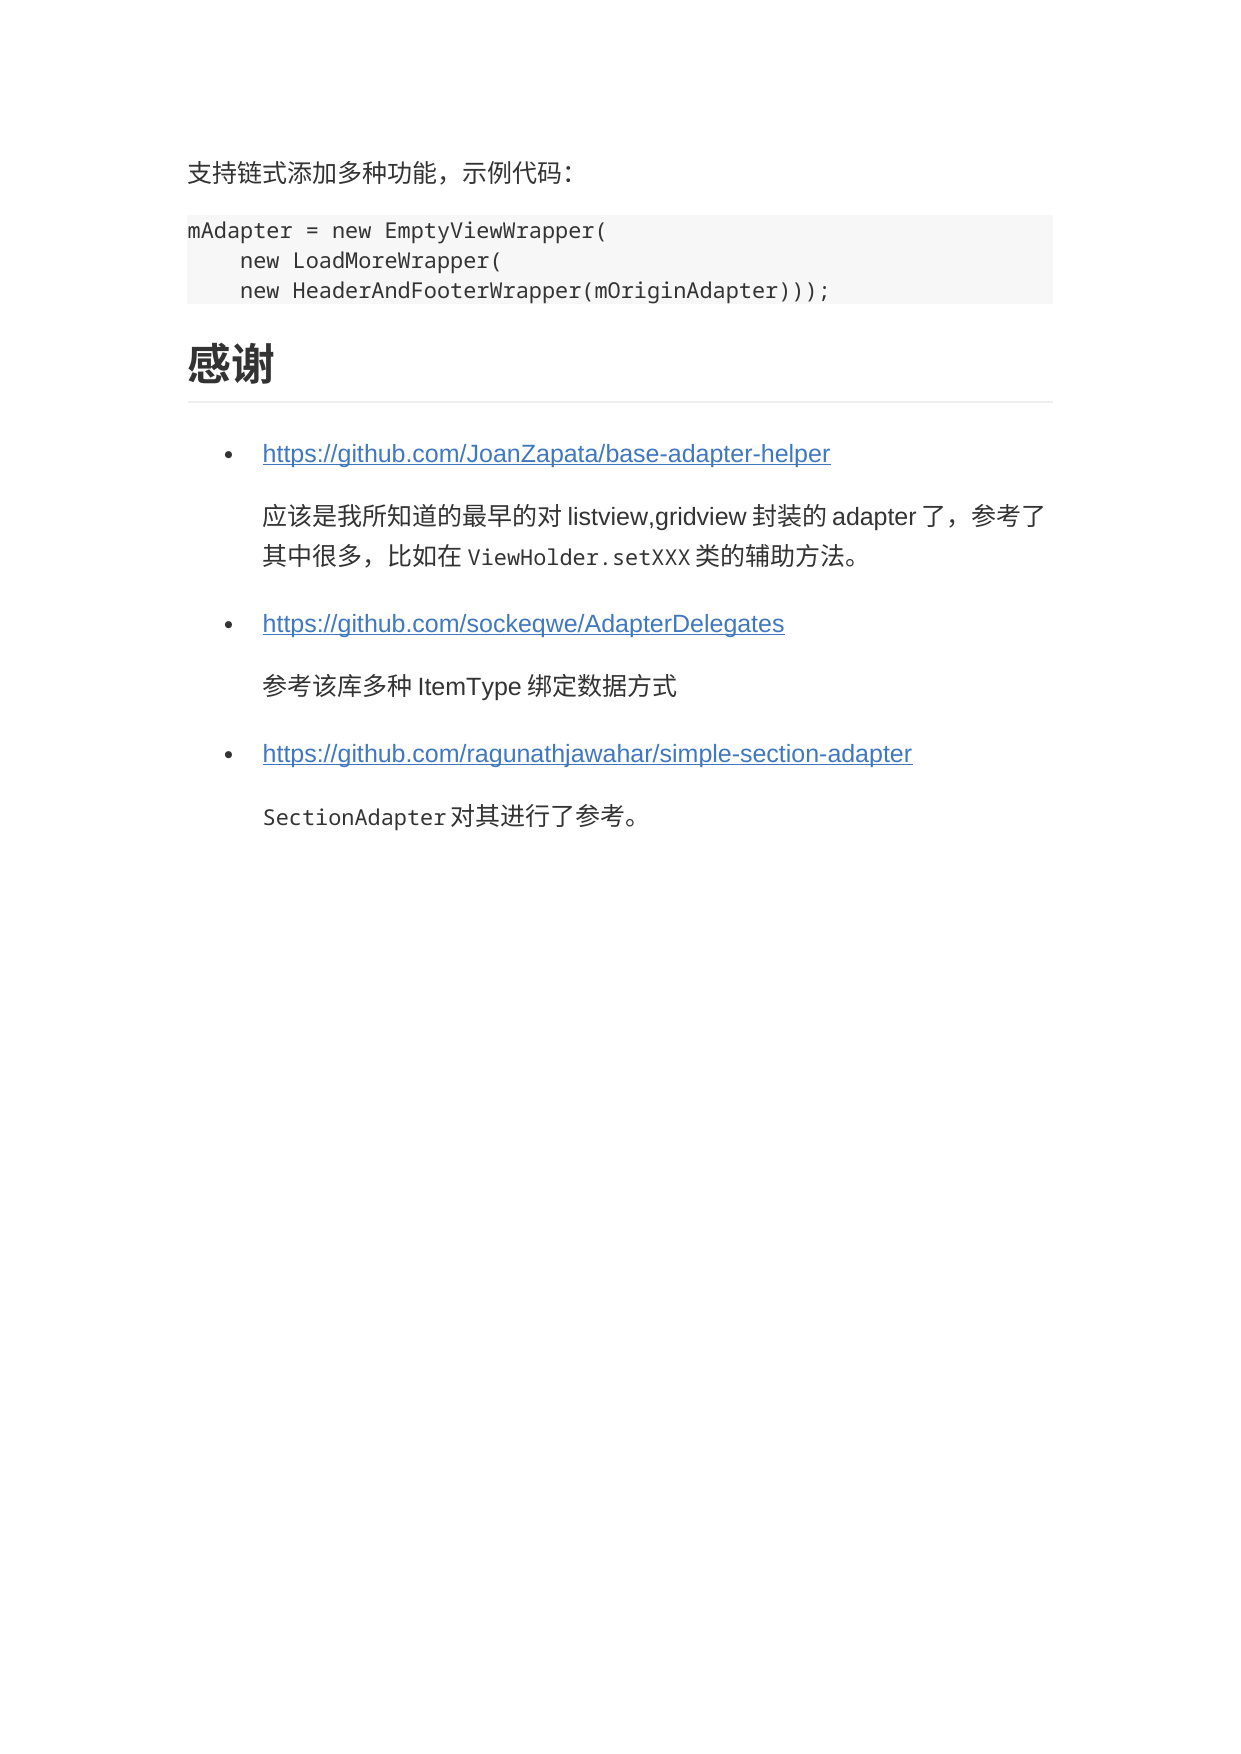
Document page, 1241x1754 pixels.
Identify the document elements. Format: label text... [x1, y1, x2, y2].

list https://github.com/JoanZapata/base-adapter-helper [225, 428, 1053, 468]
text new HeaderAndFooterWrapper(mOriginAdapter))); [187, 274, 1053, 304]
text 感谢 [187, 329, 1053, 403]
text 应该是我所知道的最早的对listview,gridview封装的adapter了，参考了其中很多，比如在ViewHolder.setXXX类的辅助方法。 [262, 493, 1053, 573]
list https://github.com/sockeqwe/AdapterDelegates [225, 598, 1053, 638]
text new LoadMoreWrapper( [187, 245, 1053, 274]
text 参考该库多种ItemType绑定数据方式 [262, 663, 1053, 703]
text 支持链式添加多种功能，示例代码： [187, 150, 1053, 190]
text SectionAdapter对其进行了参考。 [262, 793, 1053, 833]
text mAdapter = new EmptyViewWrapper( [187, 215, 1053, 245]
list https://github.com/ragunathjawahar/simple-section-adapter [225, 728, 1053, 768]
